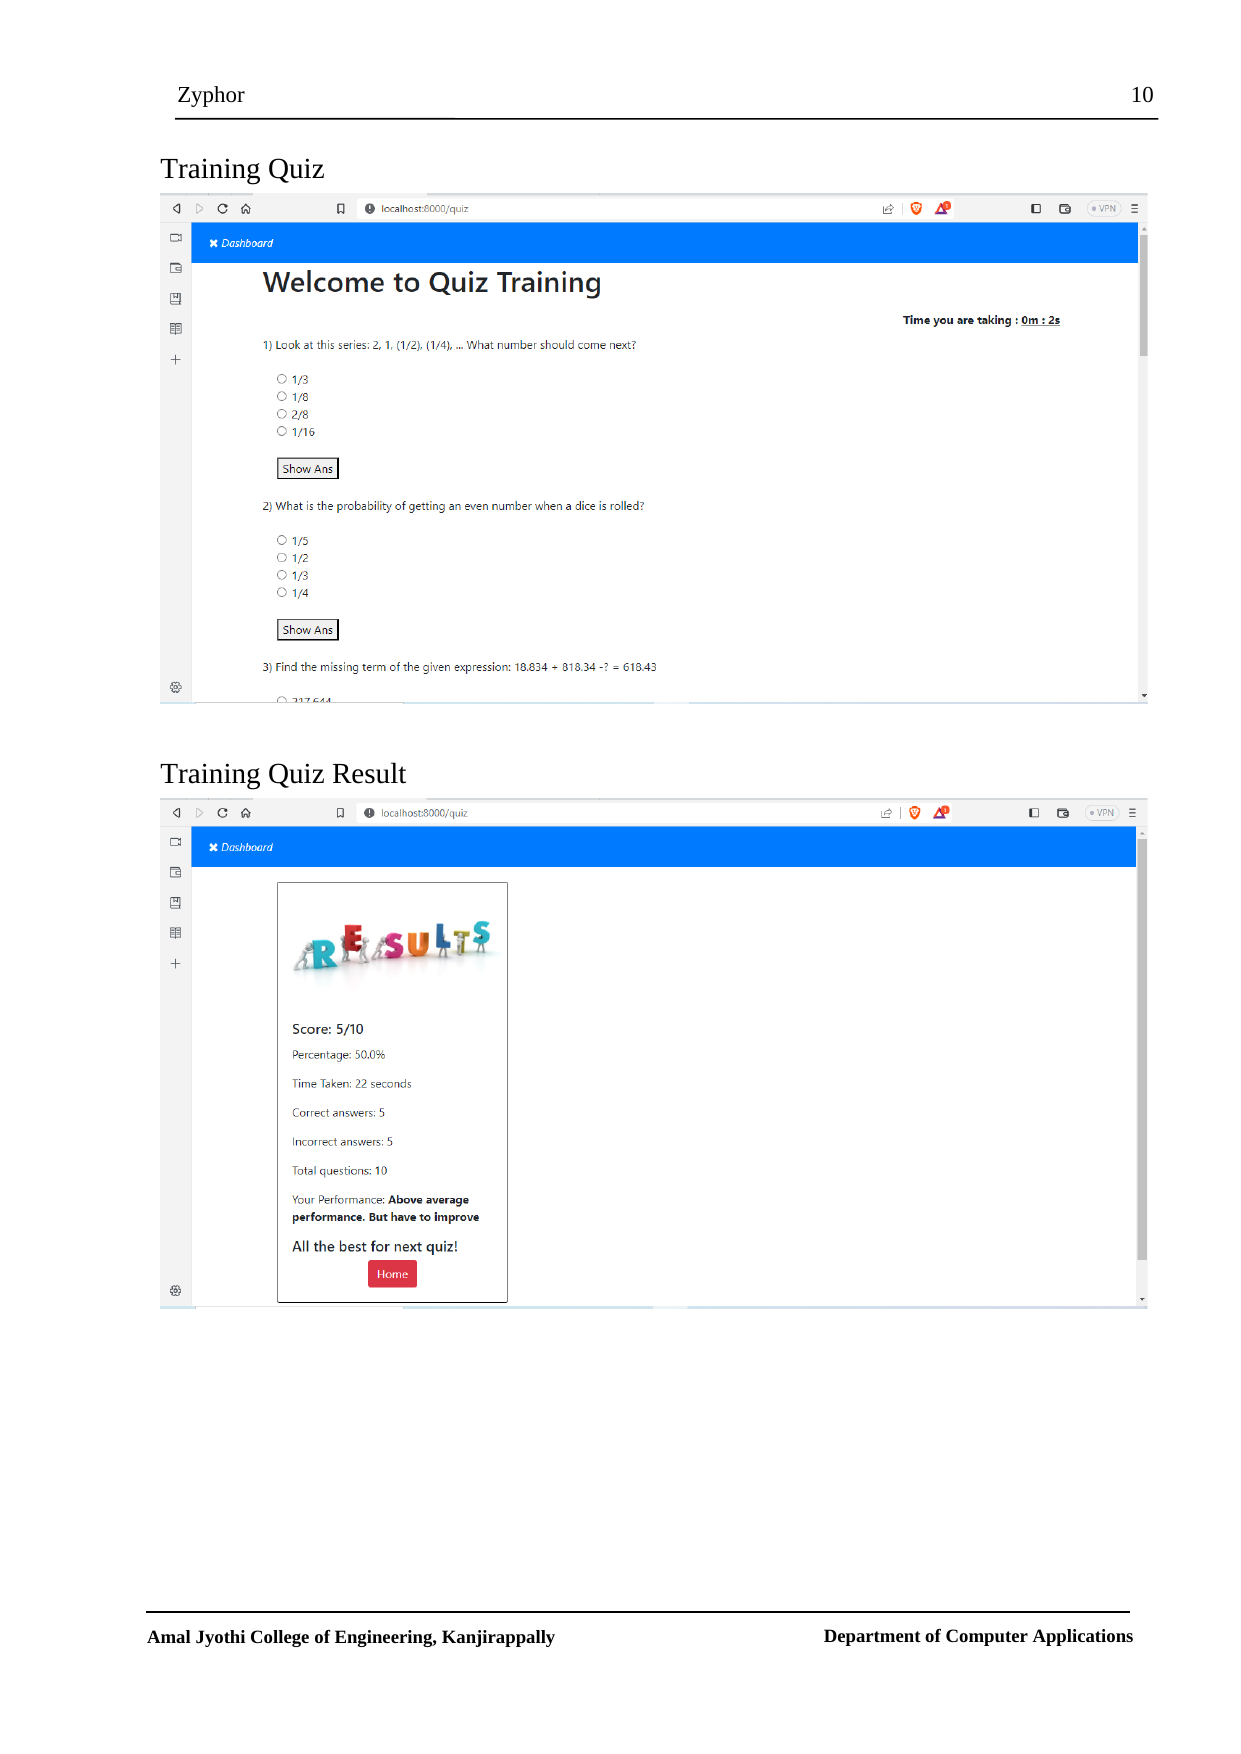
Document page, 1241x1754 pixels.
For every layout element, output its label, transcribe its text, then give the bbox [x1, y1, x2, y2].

subtitle Training Quiz Result [160, 756, 1162, 789]
subtitle Training Quiz [160, 151, 1162, 184]
picture [160, 798, 1148, 1309]
picture [160, 193, 1148, 704]
